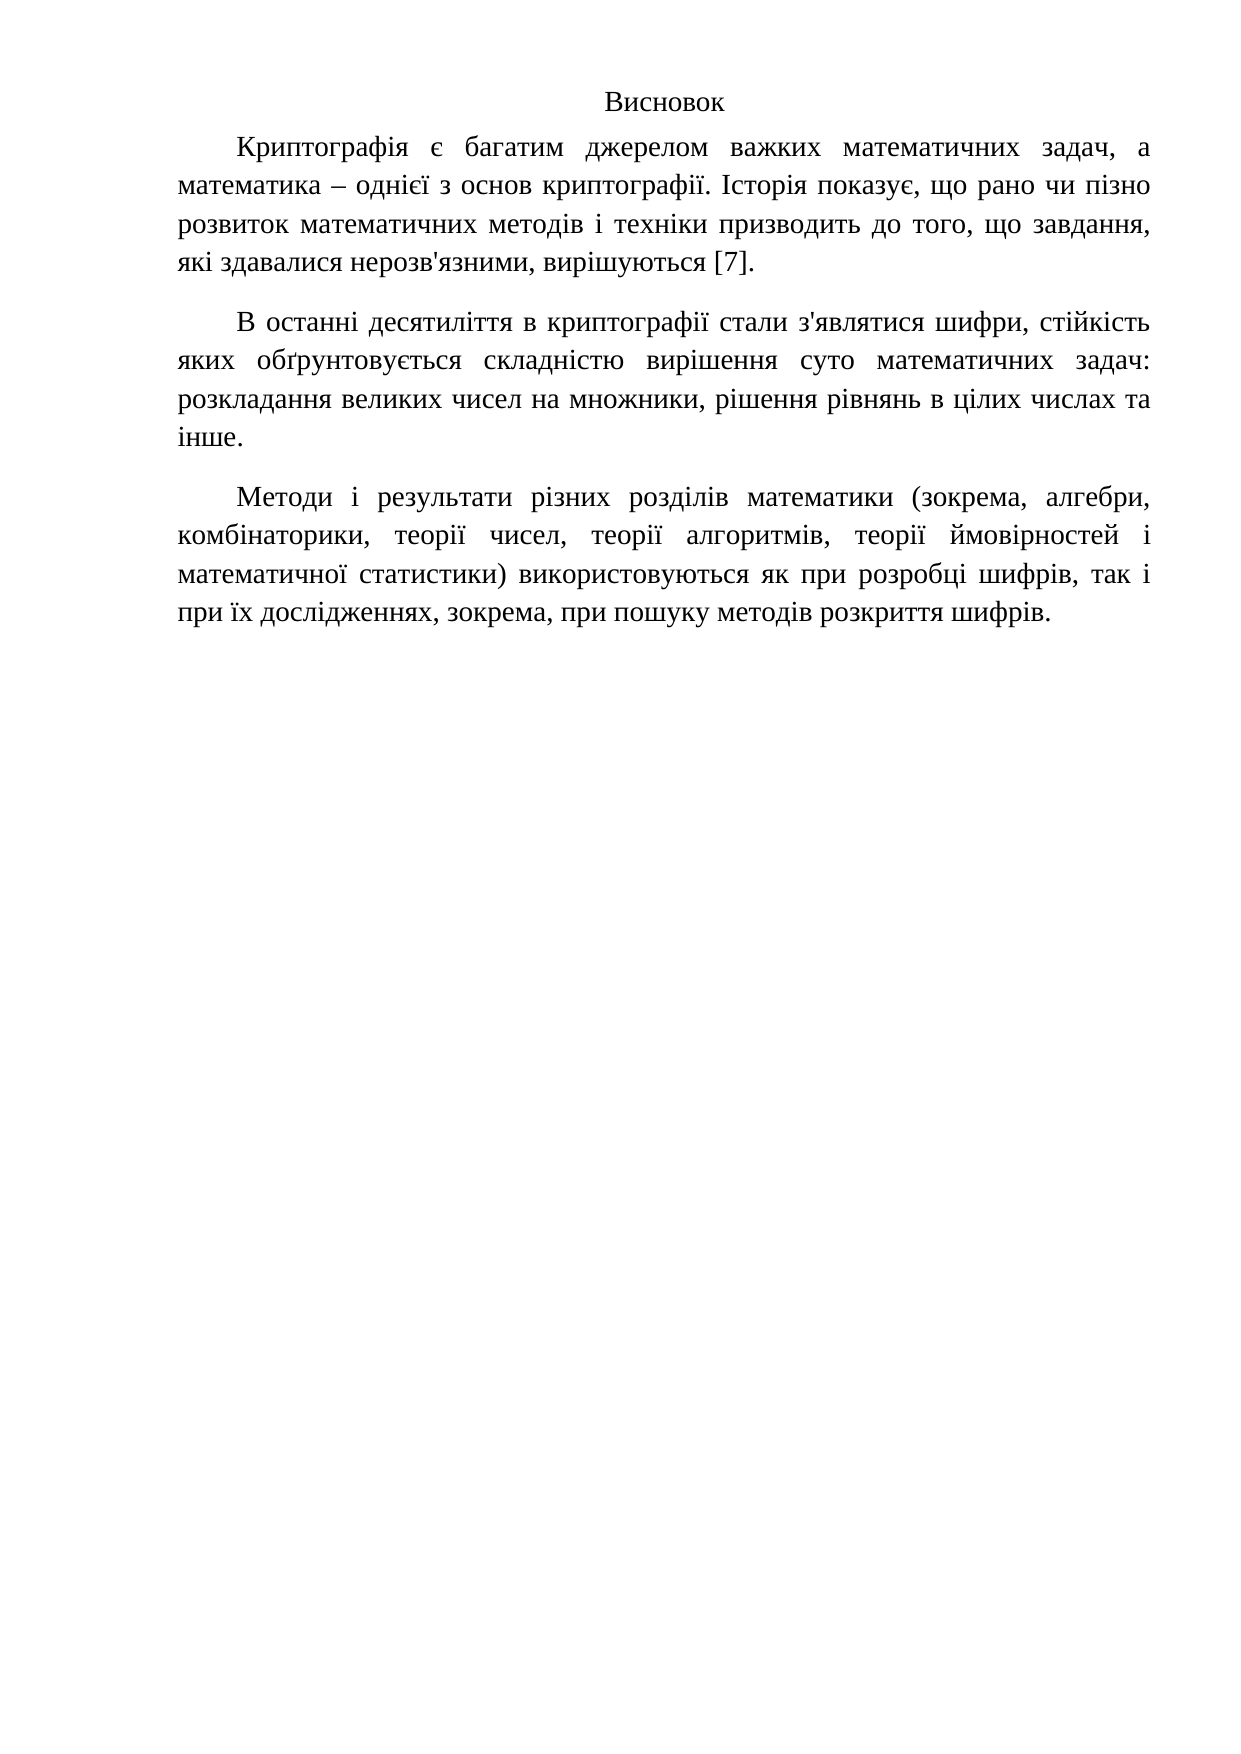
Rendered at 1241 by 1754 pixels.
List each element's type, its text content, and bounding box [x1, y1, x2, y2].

text Криптографія є багатим джерелом важких математичних задач, а математика – однієї з основ криптографії. Історія показує, що рано чи пізно розвиток математичних методів і техніки призводить до того, що завдання, які здавалися нерозв'язними, вирішуються [7]. [177, 129, 1152, 278]
text В останні десятиліття в криптографії стали з'являтися шифри, стійкість яких обґрунтовується складністю вирішення суто математичних задач: розкладання великих чисел на множники, рішення рівнянь в цілих числах та інше. [177, 304, 1152, 453]
text Методи і результати різних розділів математики (зокрема, алгебри, комбінаторики, теорії чисел, теорії алгоритмів, теорії ймовірностей і математичної статистики) використовуються як при розробці шифрів, так і при їх дослідженнях, зокрема, при пошуку методів розкриття шифрів. [177, 479, 1152, 628]
subtitle Висновок [177, 84, 1152, 118]
